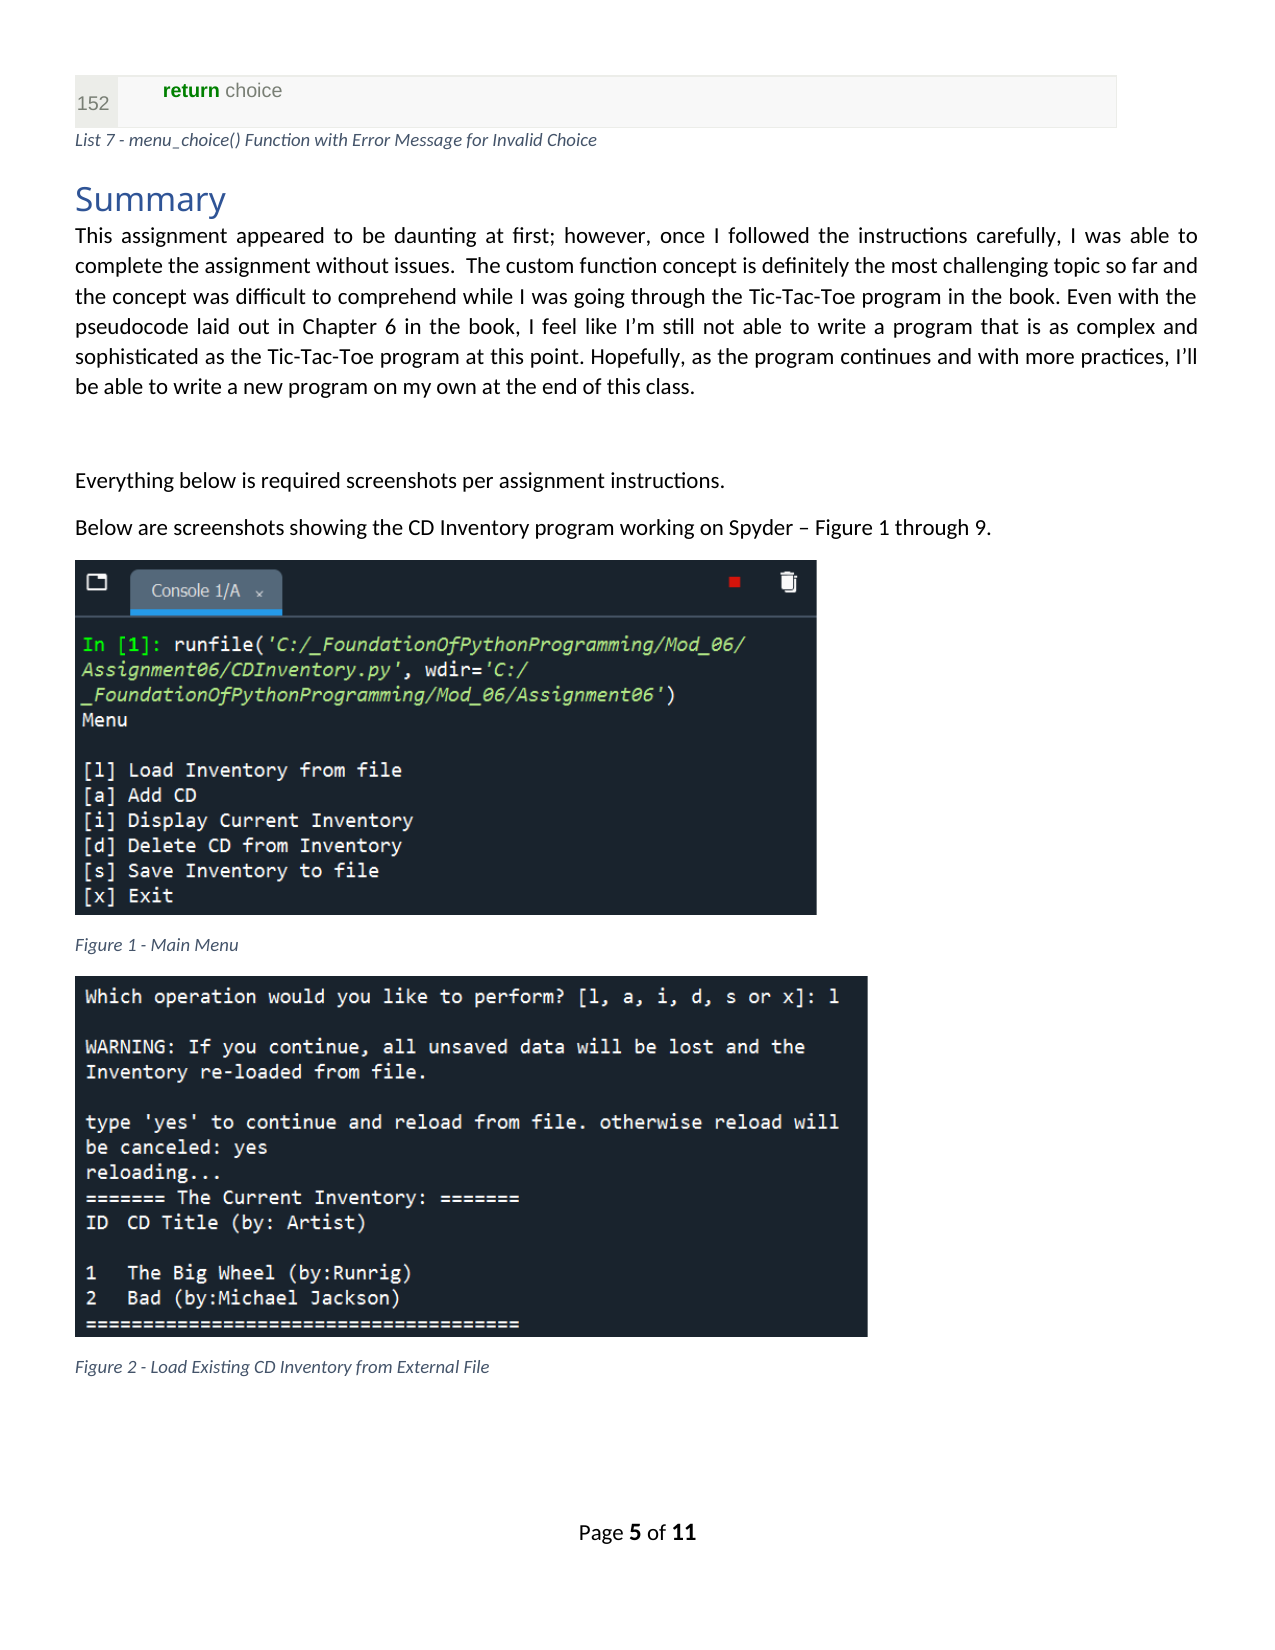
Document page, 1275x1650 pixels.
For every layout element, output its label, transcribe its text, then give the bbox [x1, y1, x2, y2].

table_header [75, 75, 117, 128]
picture [75, 560, 817, 915]
text This assignment appeared to be daunting at first; however, once I followed the instructions carefully, I was able to complete the assignment without issues. The custom function concept is definitely the most challenging topic so far and the concept was difficult to comprehend while I was going through the Tic-Tac-Toe program in the book. Even with the pseudocode laid out in Chapter 6 in the book, I feel like I’m still not able to write a program that is as complex and sophisticated as the Tic-Tac-Toe program at this point. Hopefully, as the program continues and with more practices, I’ll be able to write a new program on my own at the end of this class. [75, 221, 1200, 401]
picture [75, 976, 868, 1337]
text Everything below is required screenshots per assignment instructions. [75, 466, 1200, 494]
text Below are screenshots showing the CD Inventory program working on Spyder – Figure 1 through 9. [75, 513, 1200, 541]
subtitle Summary [75, 176, 1200, 221]
